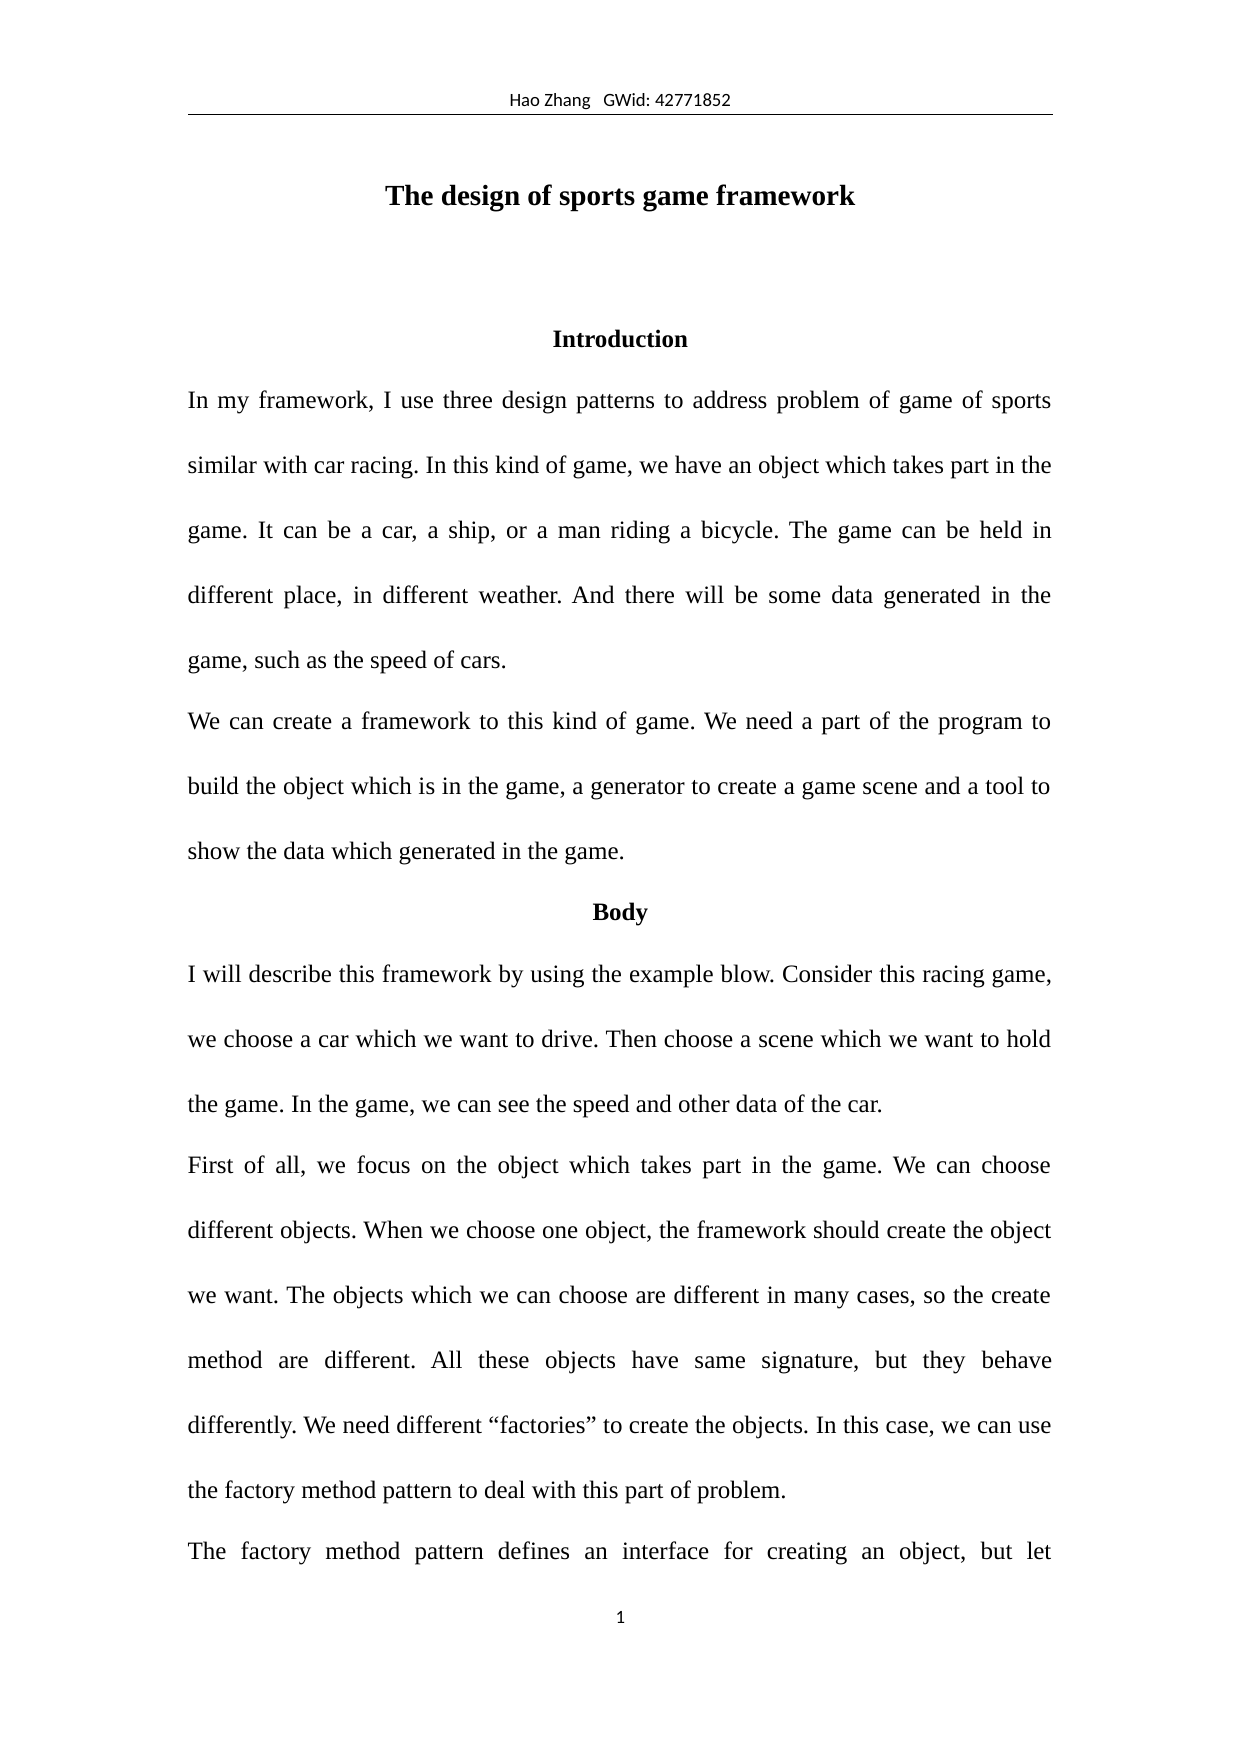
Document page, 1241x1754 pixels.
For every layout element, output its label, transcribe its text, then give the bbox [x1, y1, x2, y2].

text Body [187, 896, 1053, 928]
text I will describe this framework by using the example blow. Consider this racing game, we choose a car which we want to drive. Then choose a scene which we want to hold the game. In the game, we can see the speed and other data of the car. [187, 957, 1053, 1119]
text We can create a framework to this kind of game. We need a part of the program to build the object which is in the game, a generator to create a game scene and a tool to show the data which generated in the game. [187, 704, 1053, 867]
text The design of sports game framework [187, 162, 1053, 227]
text First of all, we focus on the object which takes part in the game. We can choose different objects. When we choose one object, the framework should create the object we want. The objects which we can choose are different in many cases, so the create method are different. All these objects have same signature, but they behave differently. We need different “factories” to create the objects. In this case, we can use the factory method pattern to deal with this part of problem. [187, 1148, 1053, 1506]
text Introduction [187, 322, 1053, 354]
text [187, 1534, 1053, 1567]
text In my framework, I use three design patterns to address problem of game of sports similar with car racing. In this kind of game, we have an object which takes part in the game. It can be a car, a ship, or a man riding a bicycle. The game can be held in different place, in different weather. And there will be some data generated in the game, such as the speed of cars. [187, 383, 1053, 676]
